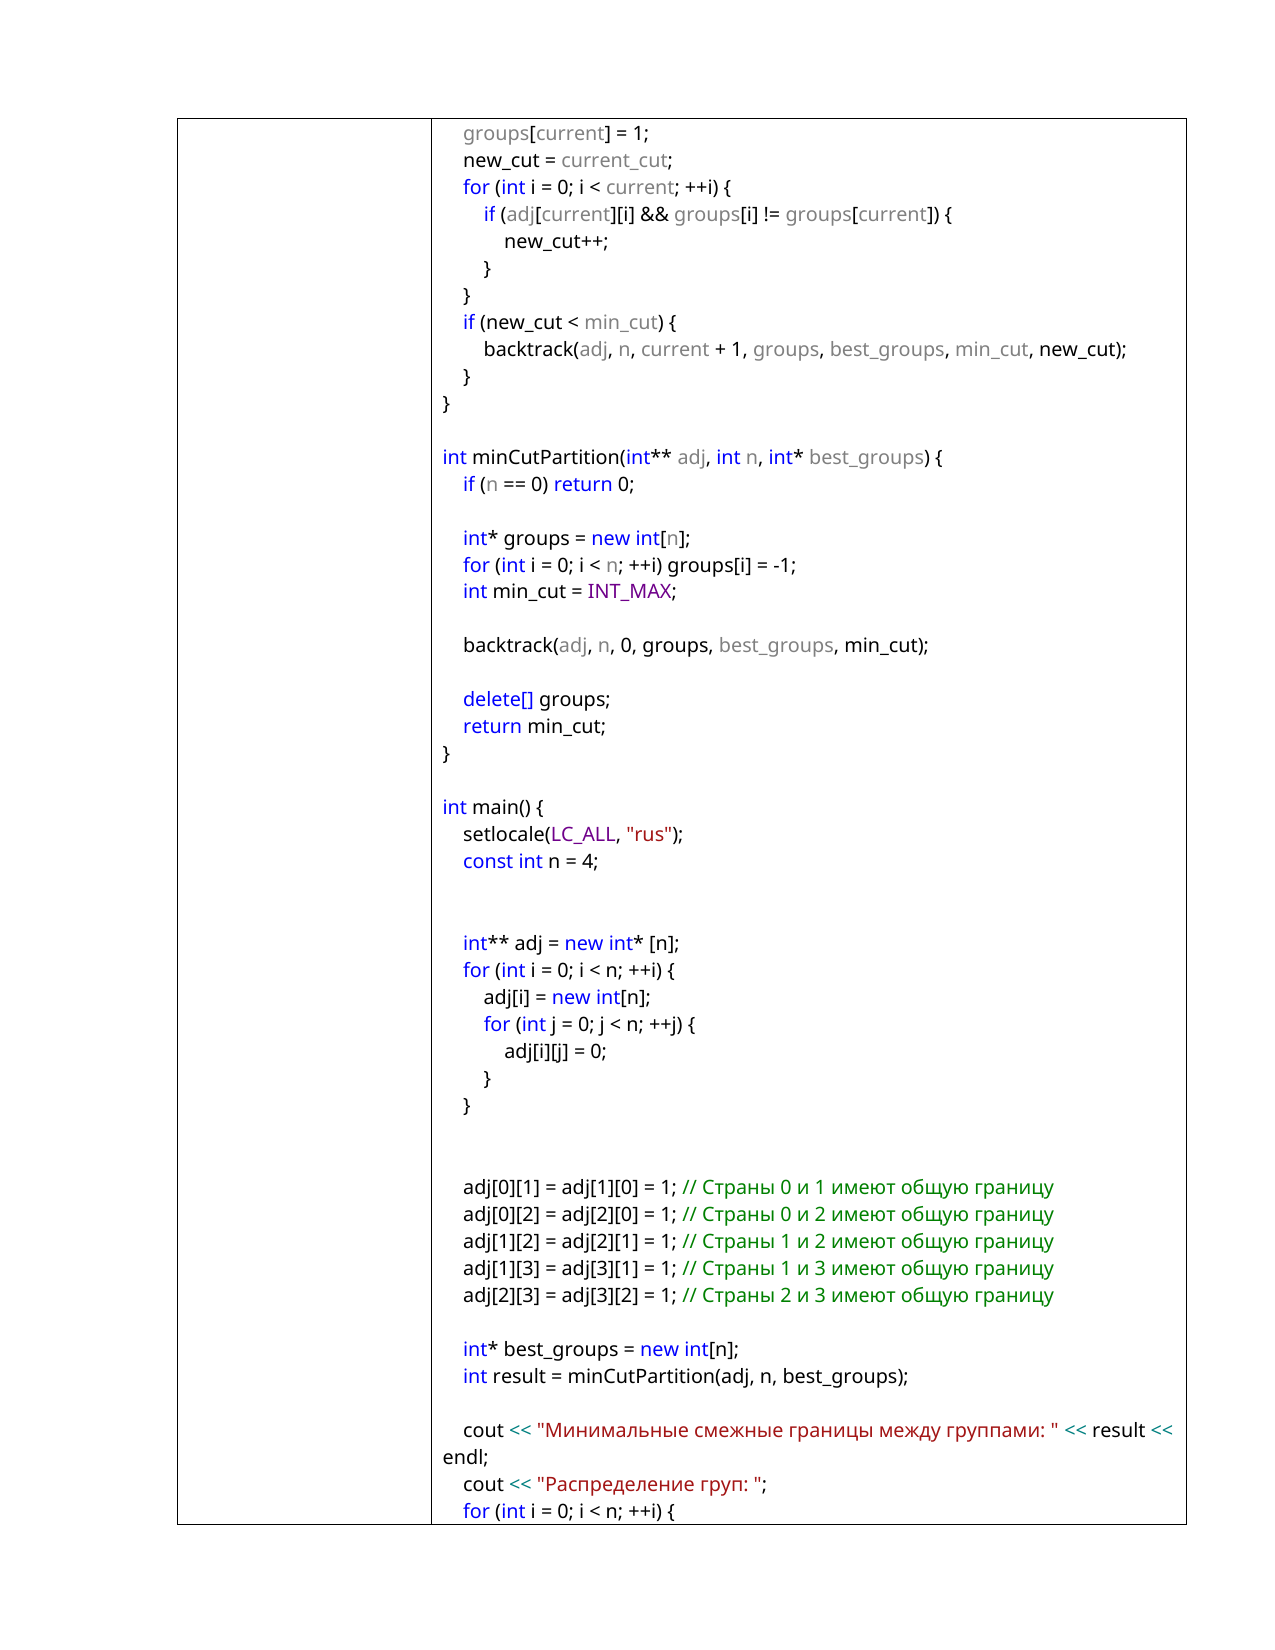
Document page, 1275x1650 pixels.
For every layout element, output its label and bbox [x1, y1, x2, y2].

table_cell [432, 119, 1186, 1524]
table_cell [178, 119, 431, 1524]
